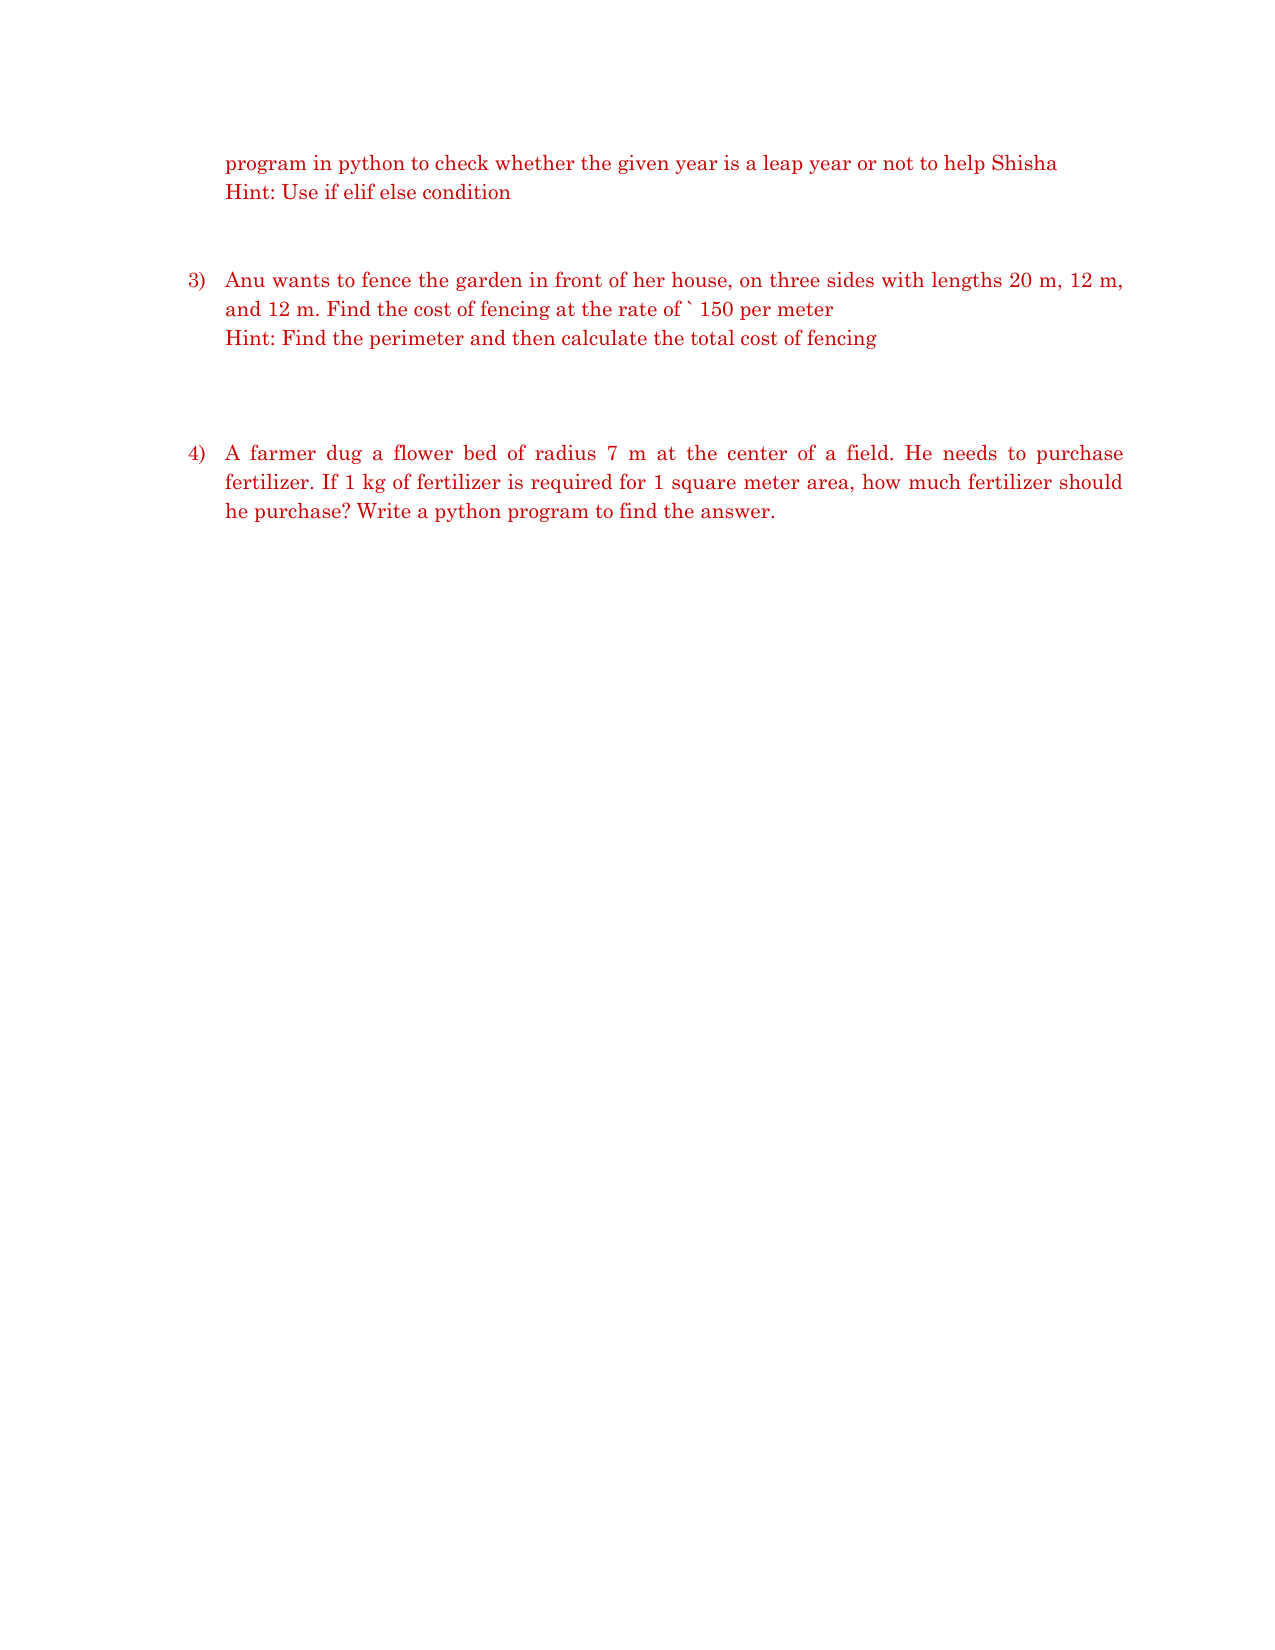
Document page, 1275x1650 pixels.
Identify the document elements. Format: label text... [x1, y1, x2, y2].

list A farmer dug a flower bed of radius 7 m at the center of a field. He needs to purchase fertilizer. If 1 kg of fertilizer is required for 1 square meter area, how much fertilizer should he purchase? Write a python program to find the answer. [187, 440, 1125, 523]
text Hint: Use if elif else condition [225, 179, 1125, 204]
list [187, 150, 1125, 175]
text Hint: Find the perimeter and then calculate the total cost of fencing [225, 324, 1125, 349]
list Anu wants to fence the garden in front of her house, on three sides with lengths 20 m, 12 m, and 12 m. Find the cost of fencing at the rate of ` 150 per meter [187, 267, 1125, 321]
